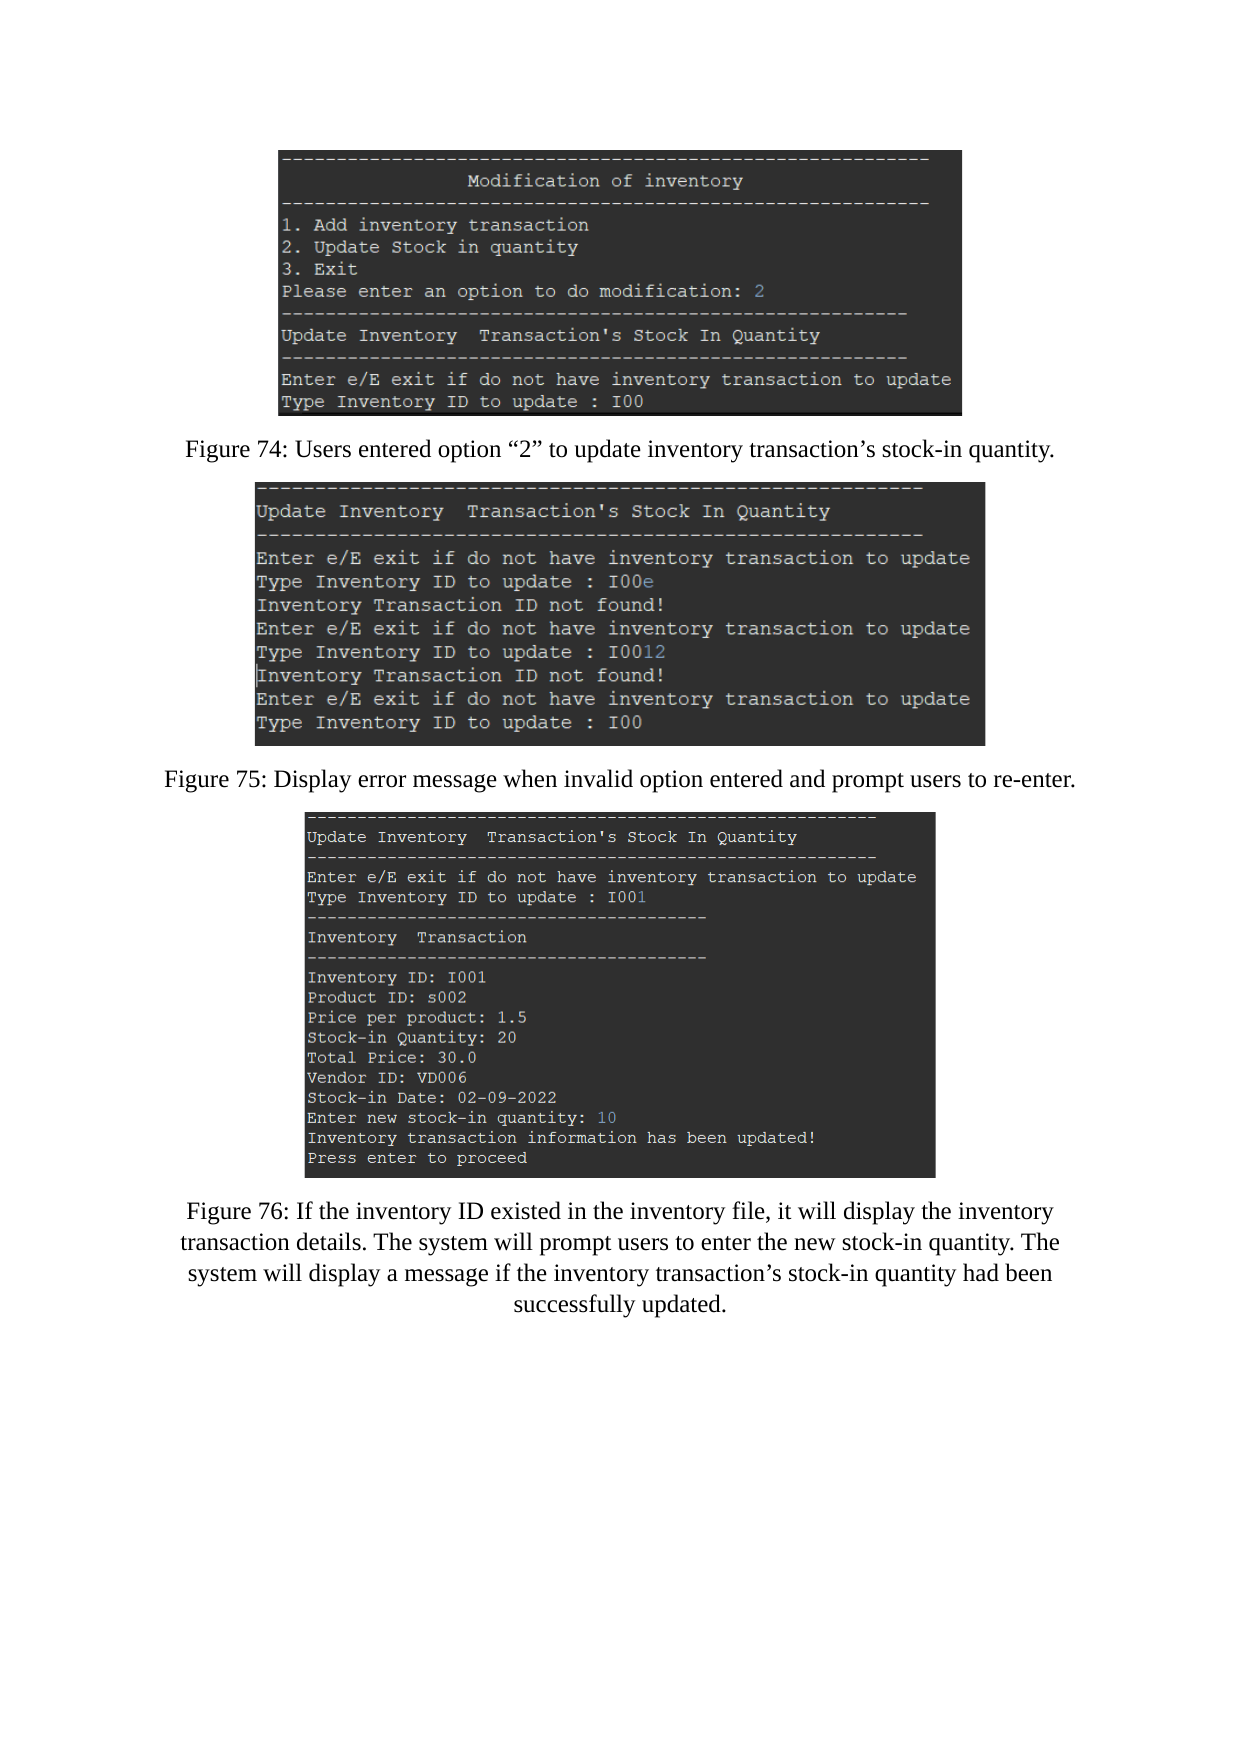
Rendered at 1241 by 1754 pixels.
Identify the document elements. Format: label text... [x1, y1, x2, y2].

text Figure 76: If the inventory ID existed in the inventory file, it will display the inventory transaction details. The system will prompt users to enter the new stock-in quantity. The system will display a message if the inventory transaction’s stock-in quantity had been successfully updated. [150, 1196, 1090, 1318]
text Figure 75: Display error message when invalid option entered and prompt users to re-enter. [150, 764, 1090, 793]
text Figure 74: Users entered option “2” to update inventory transaction’s stock-in quantity. [150, 434, 1090, 463]
picture [254, 482, 986, 746]
picture [278, 150, 963, 416]
picture [304, 812, 936, 1178]
